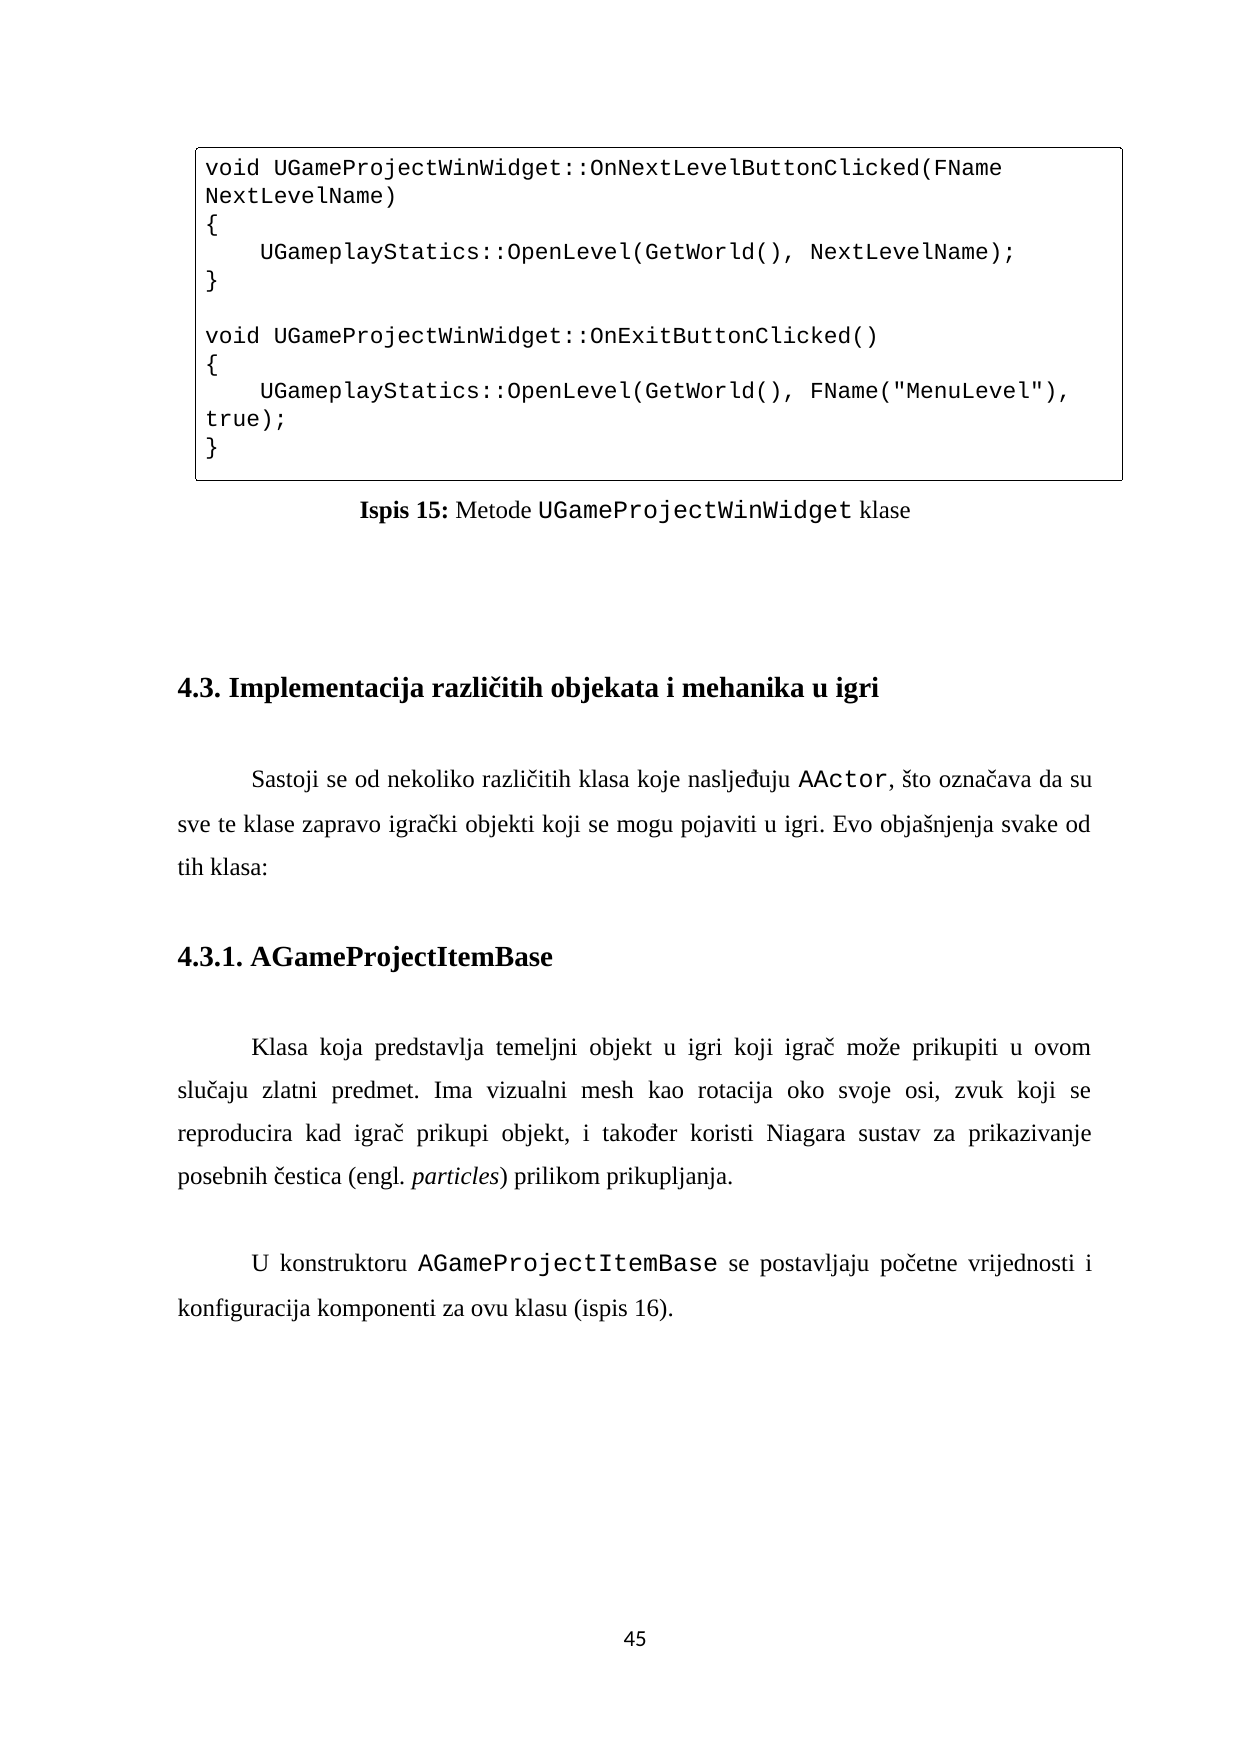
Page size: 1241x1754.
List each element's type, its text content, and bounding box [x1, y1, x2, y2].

text Klasa koja predstavlja temeljni objekt u igri koji igrač može prikupiti u ovom slučaju zlatni predmet. Ima vizualni mesh kao rotacija oko svoje osi, zvuk koji se reproducira kad igrač prikupi objekt, i također koristi Niagara sustav za prikazivanje posebnih čestica (engl. particles) prilikom prikupljanja. [177, 1032, 1092, 1190]
text Ispis 15: Metode UGameProjectWinWidget klase [177, 495, 1092, 526]
subtitle 4.3. Implementacija različitih objekata i mehanika u igri [177, 671, 1092, 704]
text Sastoji se od nekoliko različitih klasa koje nasljeđuju AActor, što označava da su sve te klase zapravo igrački objekti koji se mogu pojaviti u igri. Evo objašnjenja svake od tih klasa: [177, 764, 1092, 881]
text U konstruktoru AGameProjectItemBase se postavljaju početne vrijednosti i konfiguracija komponenti za ovu klasu (ispis 16). [177, 1248, 1092, 1322]
subtitle 4.3.1. AGameProjectItemBase [177, 939, 1092, 972]
